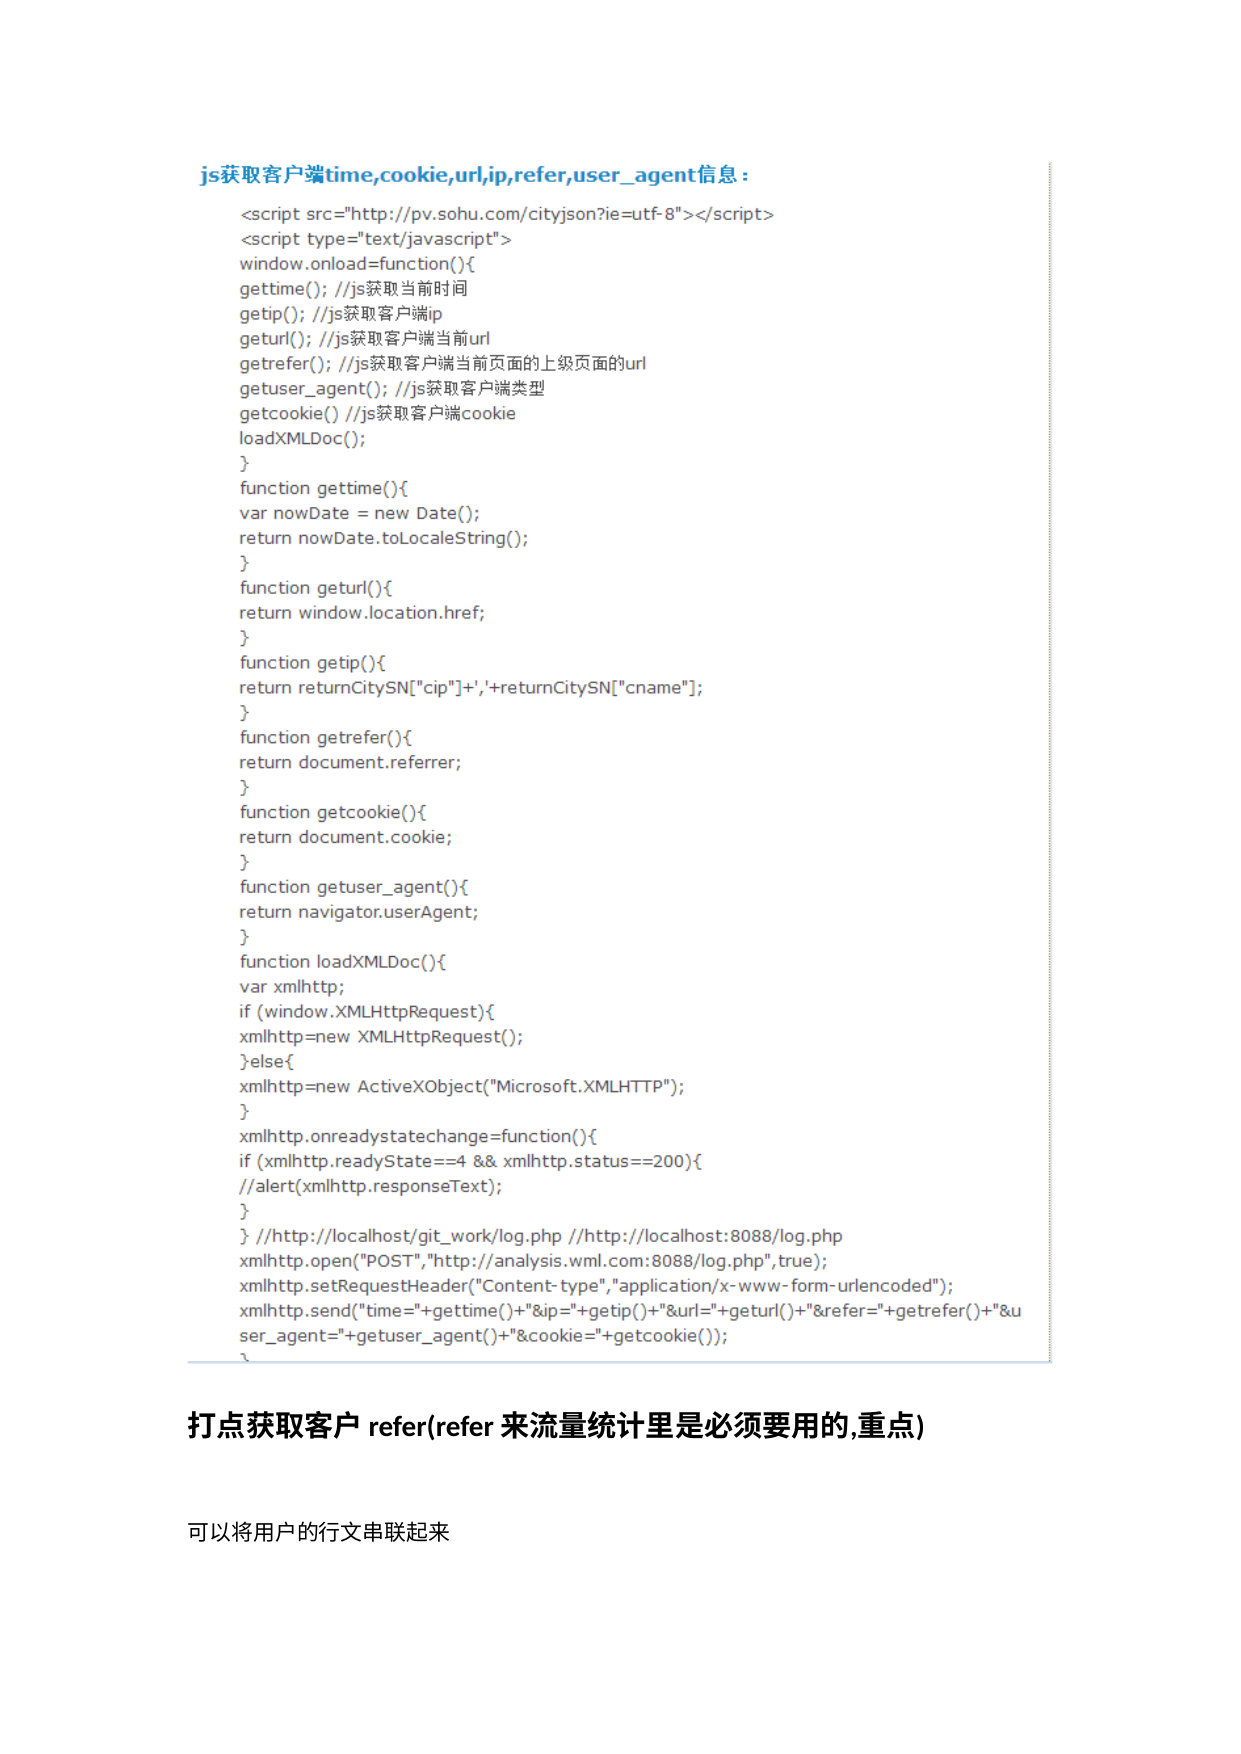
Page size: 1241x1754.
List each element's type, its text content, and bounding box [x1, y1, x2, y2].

picture [187, 162, 1053, 1364]
subtitle 打点获取客户refer(refer来流量统计里是必须要用的,重点) [187, 1392, 1053, 1457]
text 可以将用户的行文串联起来 [187, 1514, 1053, 1547]
